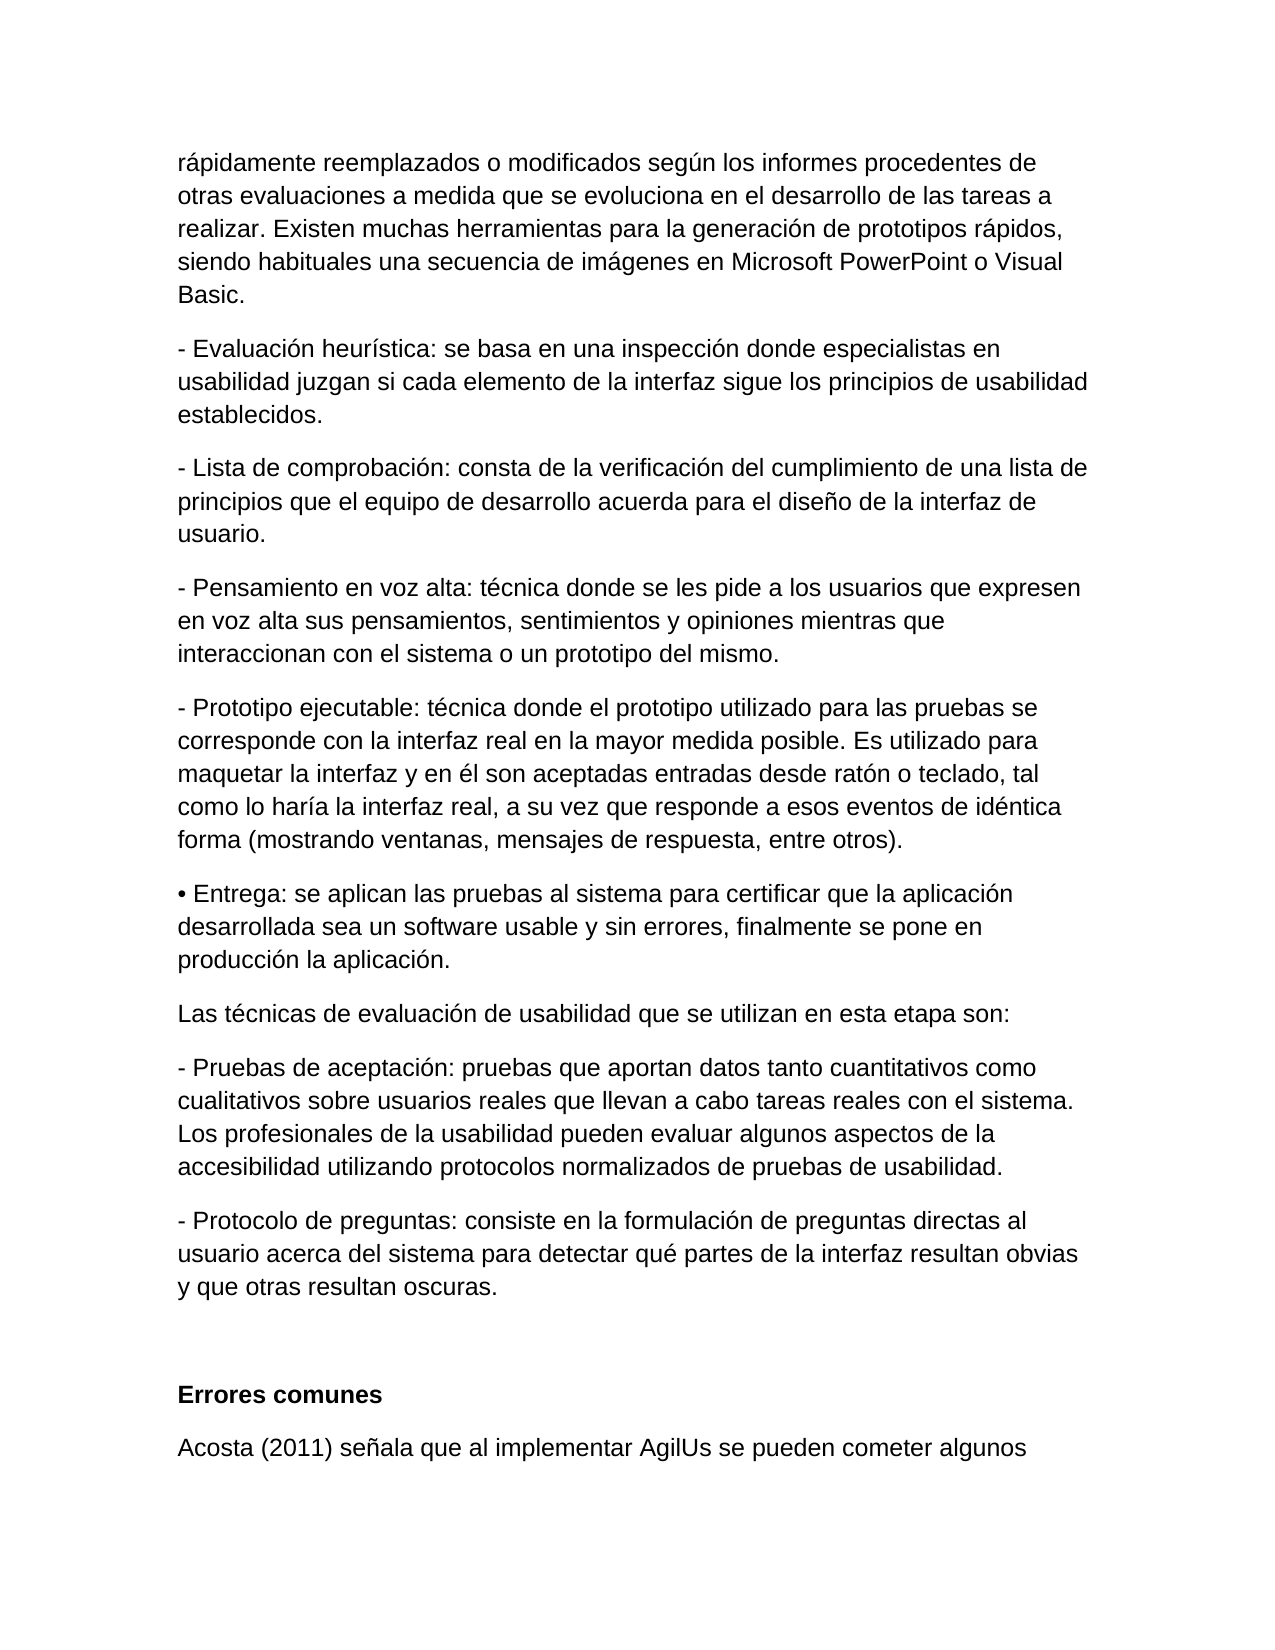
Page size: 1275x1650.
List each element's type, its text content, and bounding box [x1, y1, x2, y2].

text Las técnicas de evaluación de usabilidad que se utilizan en esta etapa son: [177, 999, 1098, 1028]
text - Prototipo ejecutable: técnica donde el prototipo utilizado para las pruebas se corresponde con la interfaz real en la mayor medida posible. Es utilizado para maquetar la interfaz y en él son aceptadas entradas desde ratón o teclado, tal como lo haría la interfaz real, a su vez que responde a esos eventos de idéntica forma (mostrando ventanas, mensajes de respuesta, entre otros). [177, 693, 1098, 854]
text Errores comunes [177, 1379, 1098, 1408]
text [177, 148, 1098, 308]
text • Entrega: se aplican las pruebas al sistema para certificar que la aplicación desarrollada sea un software usable y sin errores, finalmente se pone en producción la aplicación. [177, 879, 1098, 974]
text - Protocolo de preguntas: consiste en la formulación de preguntas directas al usuario acerca del sistema para detectar qué partes de la interfaz resultan obvias y que otras resultan oscuras. [177, 1206, 1098, 1301]
text - Lista de comprobación: consta de la verificación del cumplimiento de una lista de principios que el equipo de desarrollo acuerda para el diseño de la interfaz de usuario. [177, 453, 1098, 548]
text - Pruebas de aceptación: pruebas que aportan datos tanto cuantitativos como cualitativos sobre usuarios reales que llevan a cabo tareas reales con el sistema. Los profesionales de la usabilidad pueden evaluar algunos aspectos de la accesibilidad utilizando protocolos normalizados de pruebas de usabilidad. [177, 1053, 1098, 1181]
text - Evaluación heurística: se basa en una inspección donde especialistas en usabilidad juzgan si cada elemento de la interfaz sigue los principios de usabilidad establecidos. [177, 333, 1098, 428]
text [177, 1433, 1098, 1462]
text - Pensamiento en voz alta: técnica donde se les pide a los usuarios que expresen en voz alta sus pensamientos, sentimientos y opiniones mientras que interaccionan con el sistema o un prototipo del mismo. [177, 573, 1098, 668]
